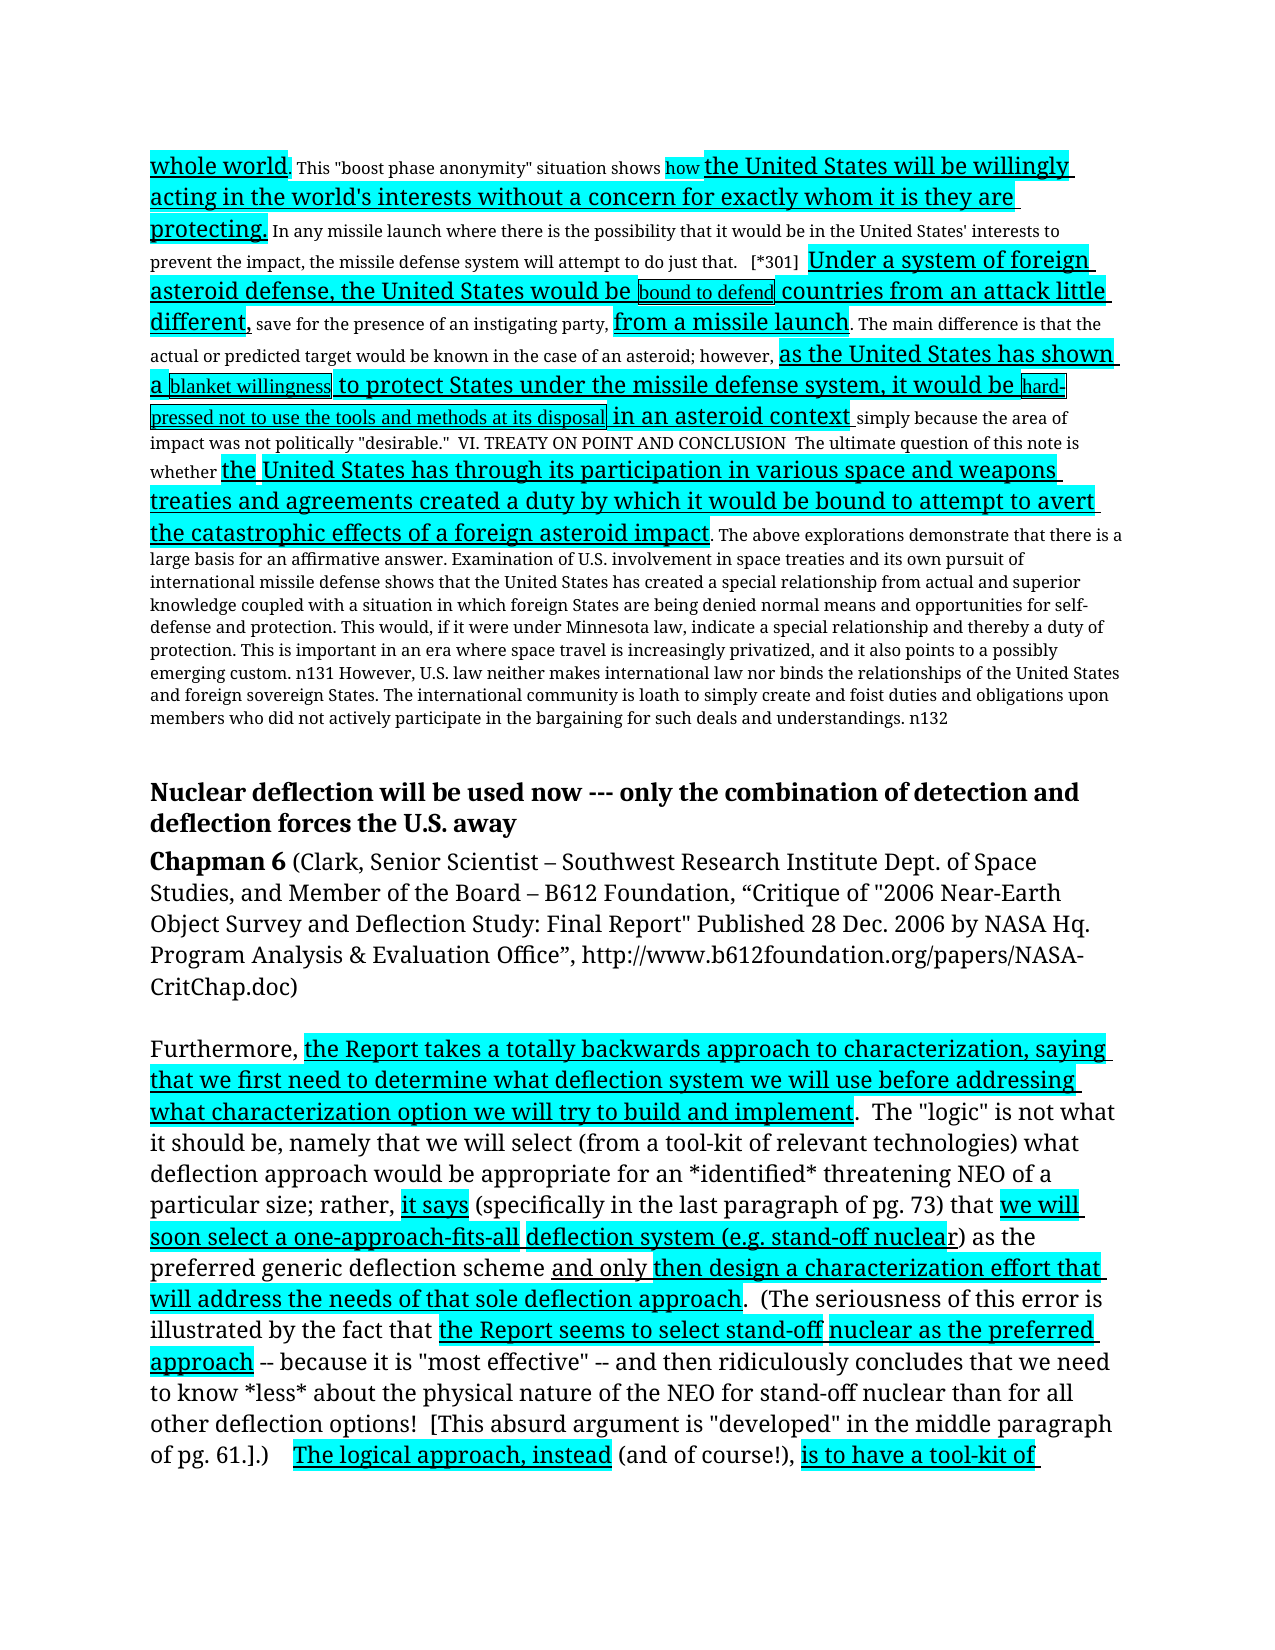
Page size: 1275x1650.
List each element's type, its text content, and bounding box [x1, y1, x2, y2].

subtitle Nuclear deflection will be used now --- only the combination of detection and deflection forces the U.S. away [150, 777, 1125, 839]
text Chapman 6 (Clark, Senior Scientist – Southwest Research Institute Dept. of Space Studies, and Member of the Board – B612 Foundation, “Critique of "2006 Near-Earth Object Survey and Deflection Study: Final Report" Published 28 Dec. 2006 by NASA Hq. Program Analysis & Evaluation Office”, http://www.b612foundation.org/papers/NASA-CritChap.doc) [150, 846, 1125, 1002]
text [150, 150, 1125, 729]
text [150, 1033, 1125, 1471]
